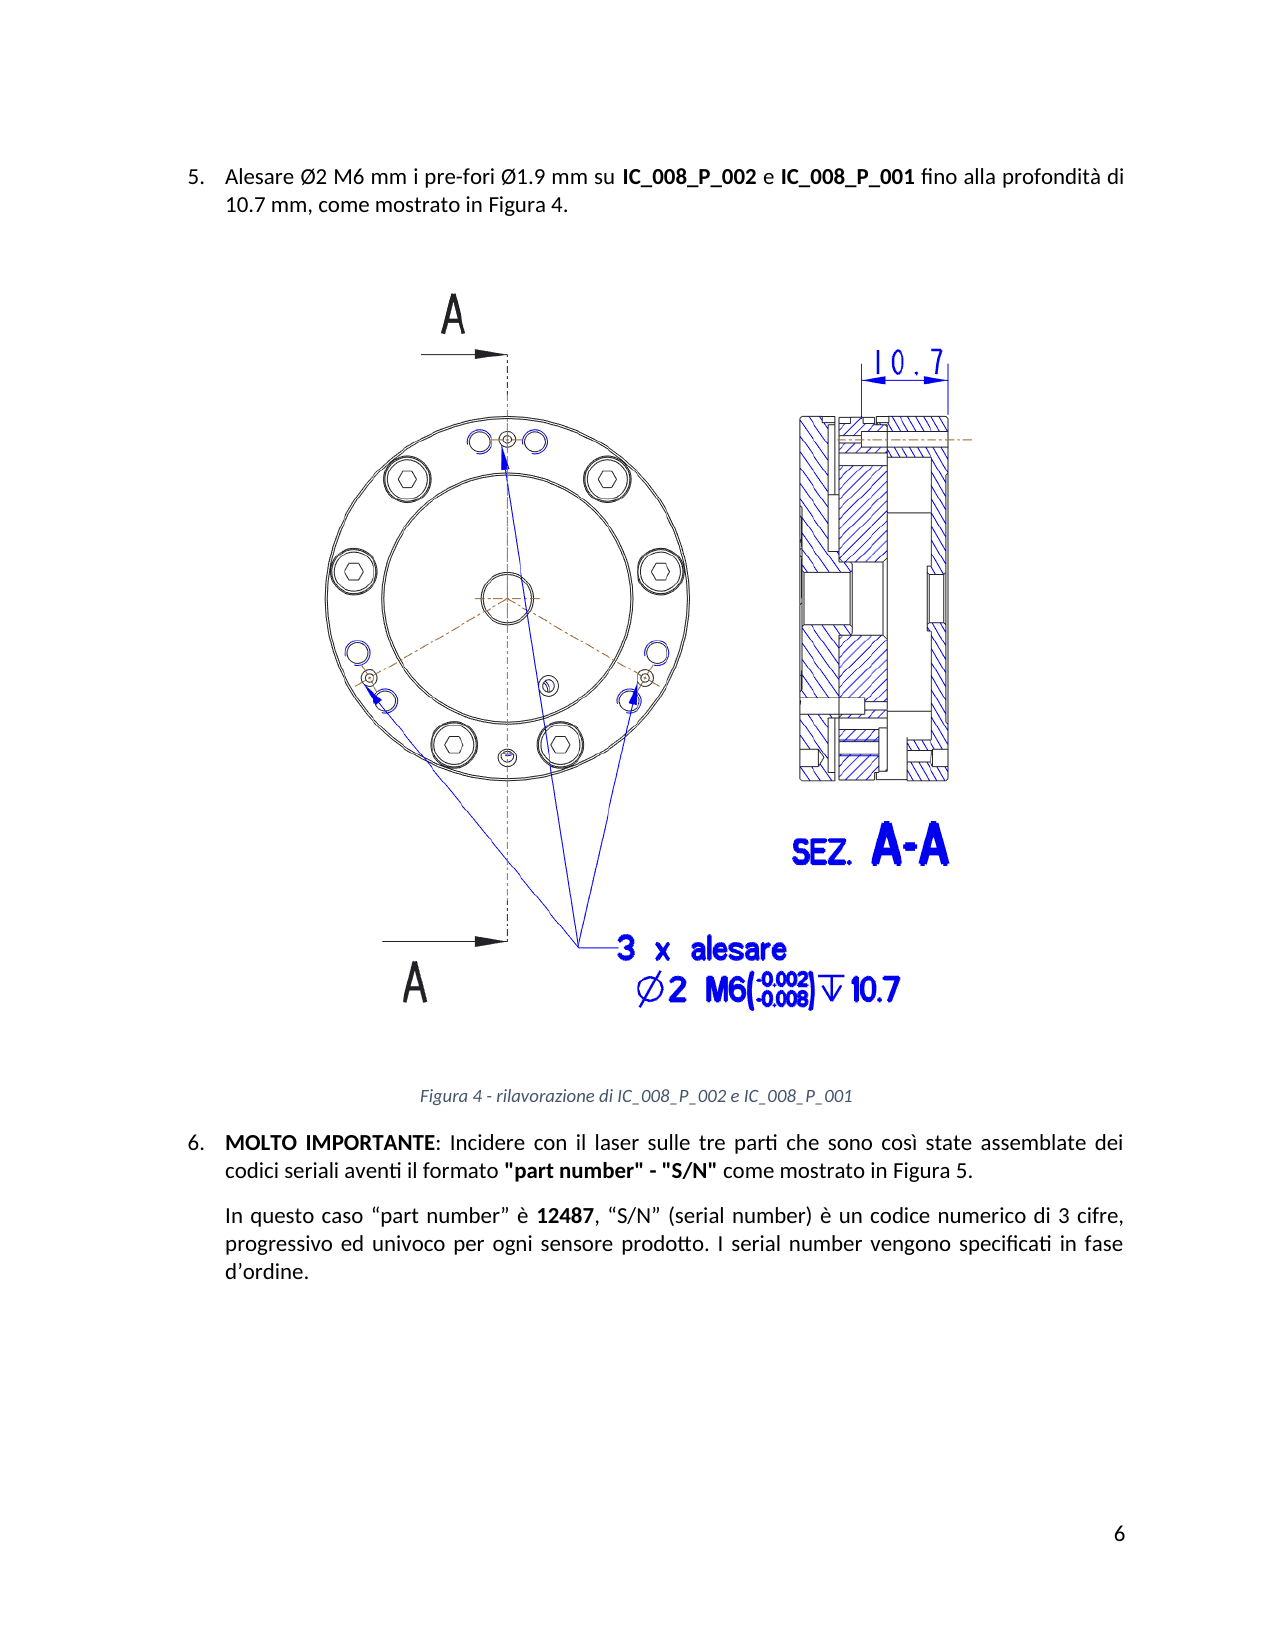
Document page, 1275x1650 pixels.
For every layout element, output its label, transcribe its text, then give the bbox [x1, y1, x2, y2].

list MOLTO IMPORTANTE: Incidere con il laser sulle tre parti che sono così state assemblate dei codici seriali aventi il formato "part number" - "S/N" come mostrato in Figura 5. [187, 1128, 1125, 1184]
text Figura 4 - rilavorazione di IC_008_P_002 e IC_008_P_001 [150, 1084, 1125, 1107]
picture [286, 243, 989, 1066]
list Alesare Ø2 M6 mm i pre-fori Ø1.9 mm su IC_008_P_002 e IC_008_P_001 fino alla profondità di 10.7 mm, come mostrato in Figura 4. [187, 162, 1125, 218]
list In questo caso “part number” è 12487, “S/N” (serial number) è un codice numerico di 3 cifre, progressivo ed univoco per ogni sensore prodotto. I serial number vengono specificati in fase d’ordine. [225, 1201, 1125, 1285]
